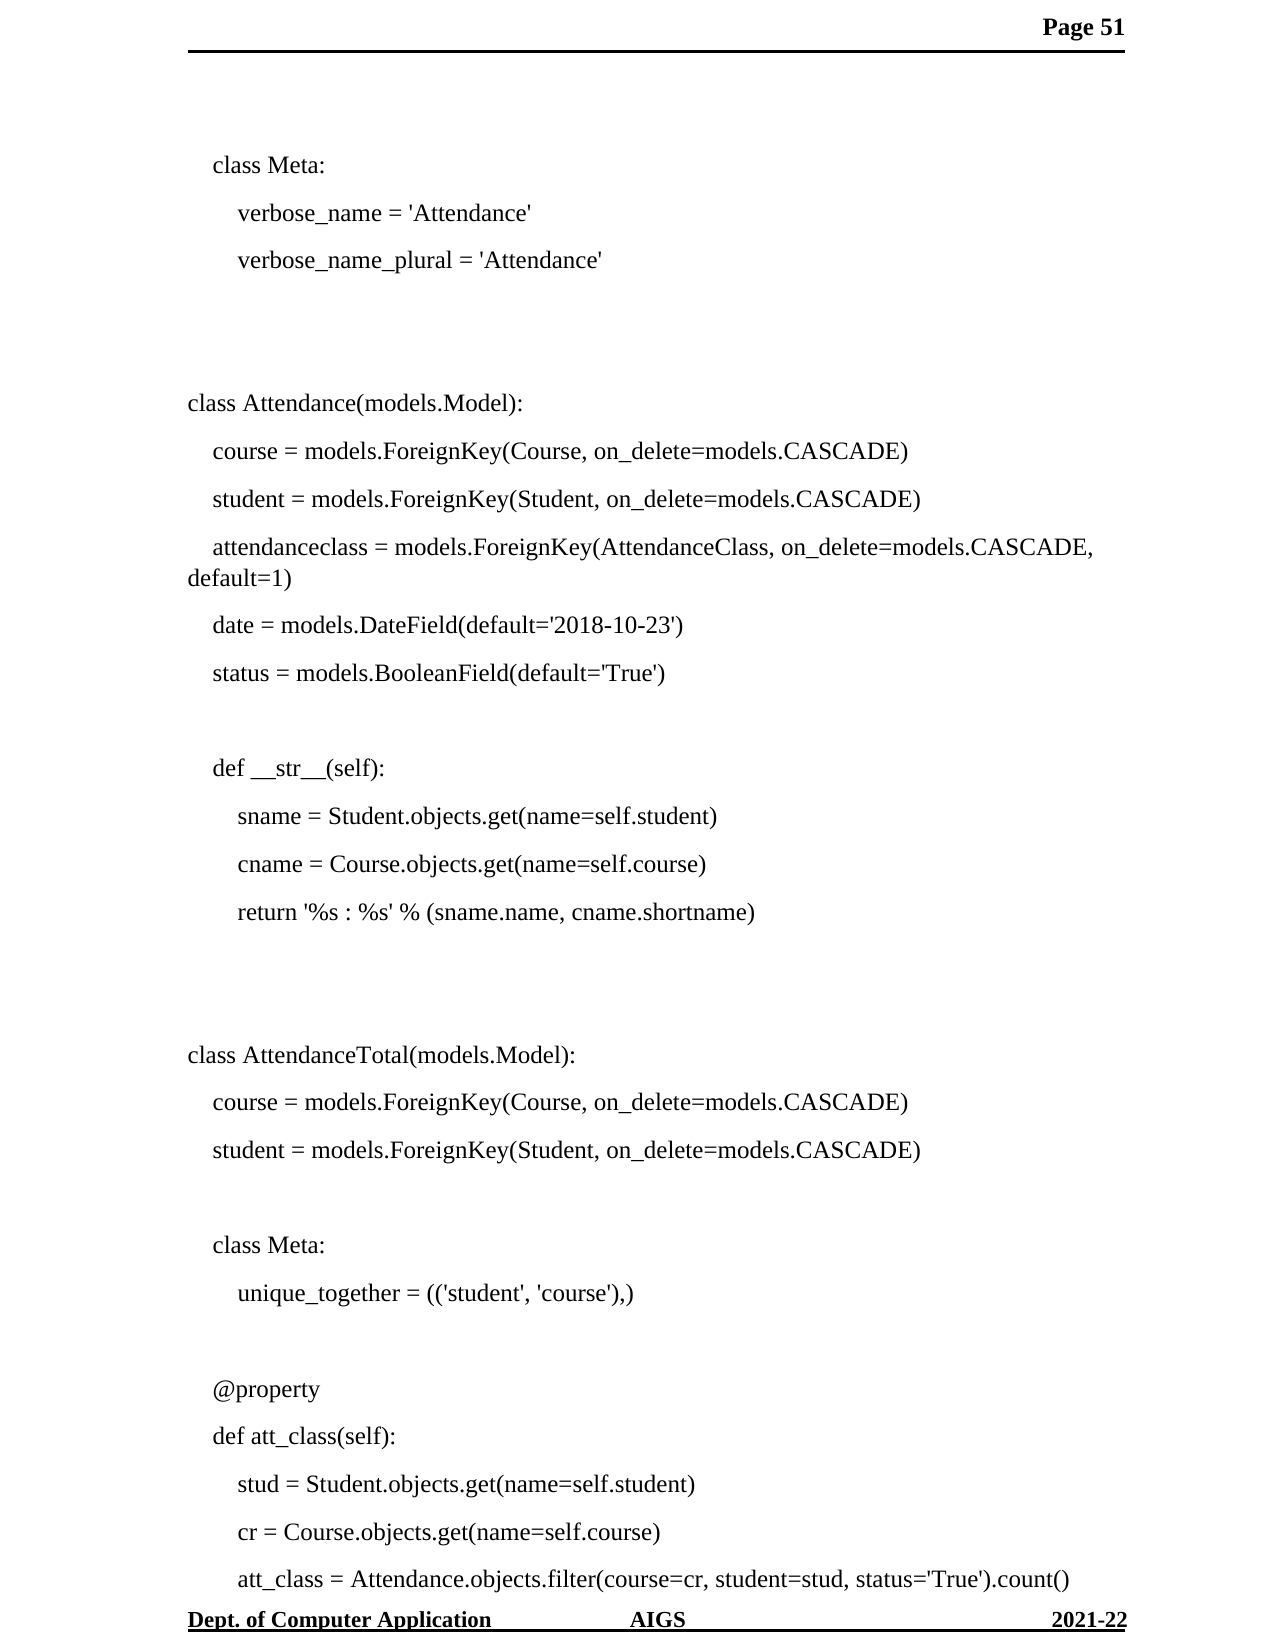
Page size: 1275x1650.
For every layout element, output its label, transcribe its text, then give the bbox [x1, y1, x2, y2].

text date = models.DateField(default='2018-10-23') [187, 610, 1125, 639]
text attendanceclass = models.ForeignKey(AttendanceClass, on_delete=models.CASCADE, default=1) [187, 532, 1125, 591]
text class Meta: [187, 150, 1125, 179]
text status = models.BooleanField(default='True') [187, 658, 1125, 687]
text course = models.ForeignKey(Course, on_delete=models.CASCADE) [187, 436, 1125, 465]
text sname = Student.objects.get(name=self.student) [187, 801, 1125, 830]
text cname = Course.objects.get(name=self.course) [187, 849, 1125, 878]
text def att_class(self): [187, 1421, 1125, 1450]
text student = models.ForeignKey(Student, on_delete=models.CASCADE) [187, 1135, 1125, 1164]
text def __str__(self): [187, 753, 1125, 782]
text class Meta: [187, 1231, 1125, 1259]
text att_class = Attendance.objects.filter(course=cr, student=stud, status='True').count() [187, 1564, 1125, 1593]
text unique_together = (('student', 'course'),) [187, 1278, 1125, 1307]
text @property [187, 1374, 1125, 1402]
text course = models.ForeignKey(Course, on_delete=models.CASCADE) [187, 1087, 1125, 1116]
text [187, 1517, 1125, 1546]
text class Attendance(models.Model): [187, 388, 1125, 417]
text student = models.ForeignKey(Student, on_delete=models.CASCADE) [187, 484, 1125, 513]
text class AttendanceTotal(models.Model): [187, 1040, 1125, 1068]
text verbose_name_plural = 'Attendance' [187, 245, 1125, 274]
text return '%s : %s' % (sname.name, cname.shortname) [187, 897, 1125, 925]
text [187, 1469, 1125, 1498]
text verbose_name = 'Attendance' [187, 198, 1125, 226]
